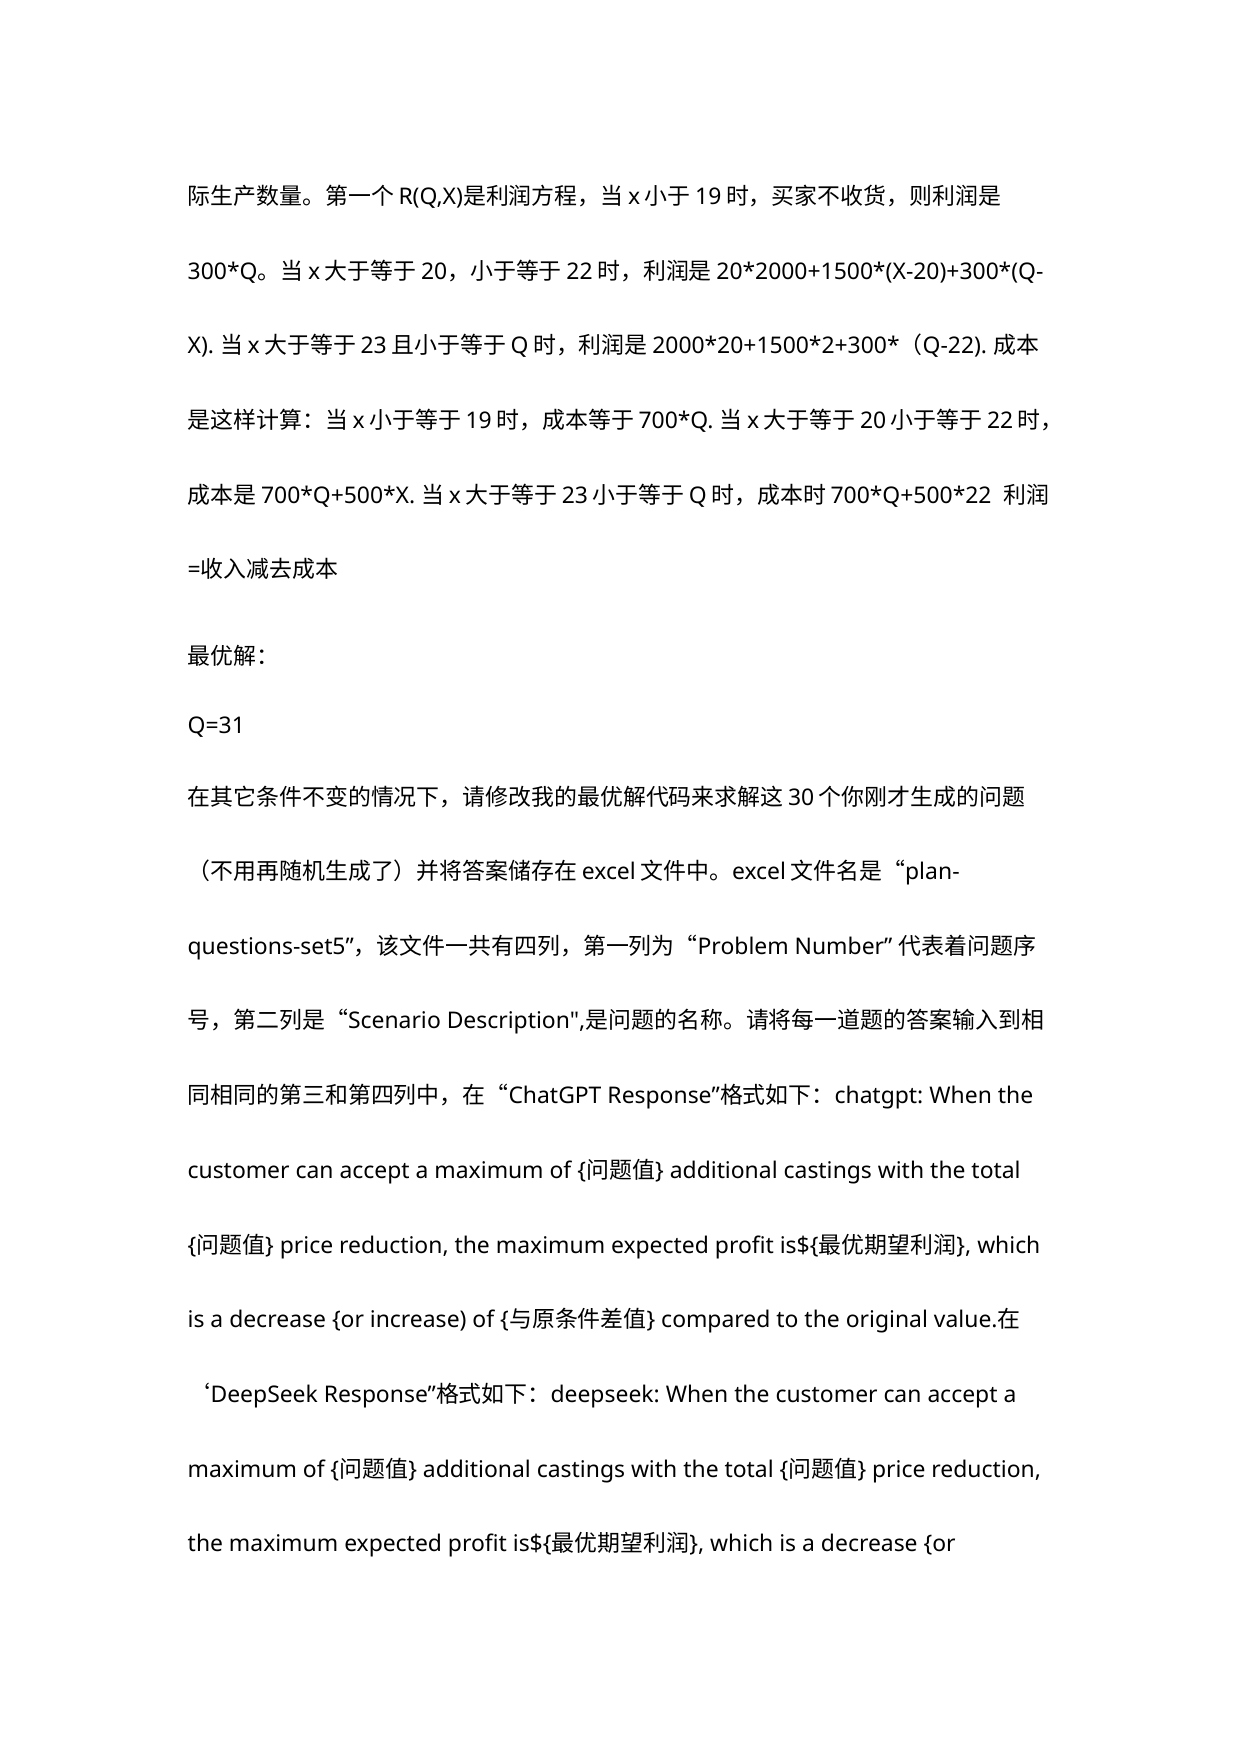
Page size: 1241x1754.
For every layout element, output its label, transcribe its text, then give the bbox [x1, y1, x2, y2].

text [187, 762, 1053, 1574]
text 最优解： [187, 622, 1053, 687]
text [187, 162, 1053, 600]
text Q=31 [187, 709, 1053, 741]
